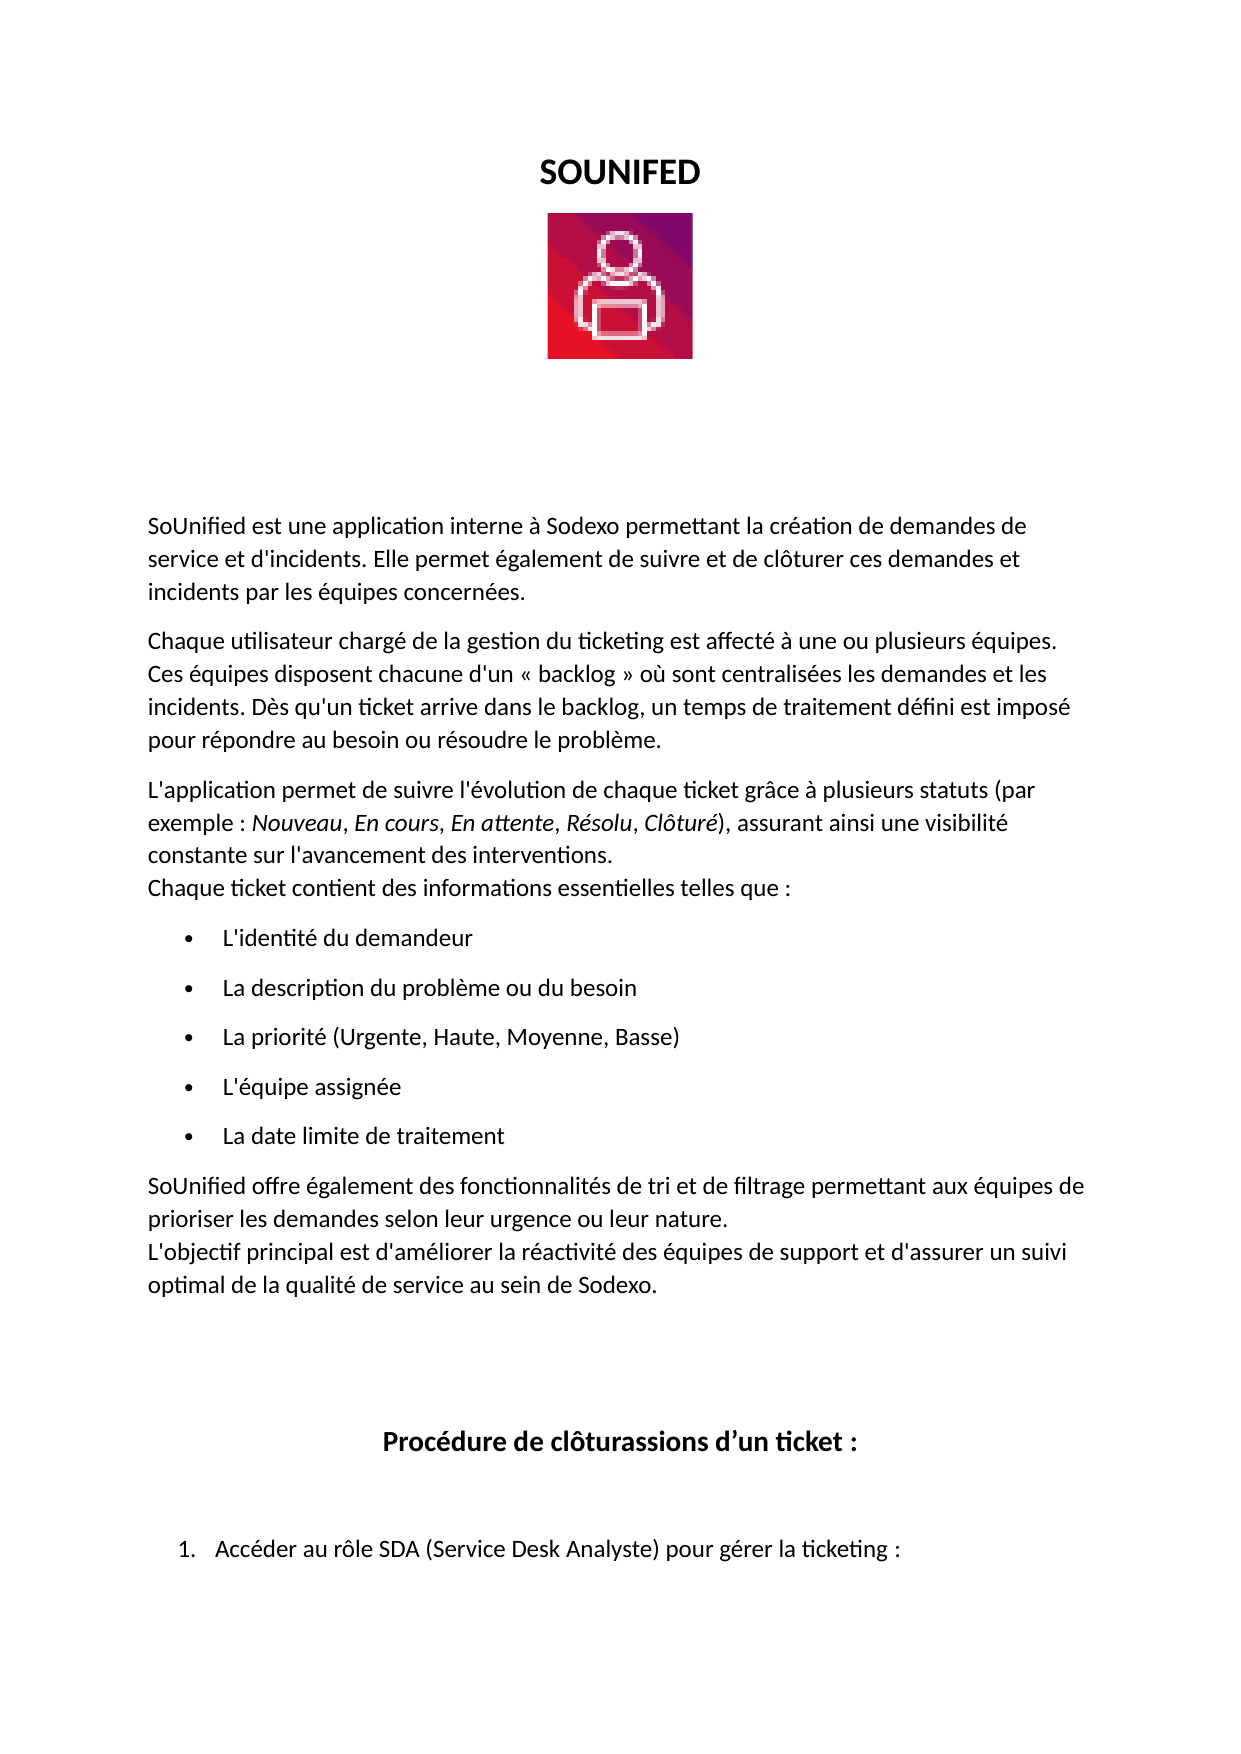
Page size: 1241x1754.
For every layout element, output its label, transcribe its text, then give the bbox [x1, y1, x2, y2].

text SoUnified est une application interne à Sodexo permettant la création de demandes de service et d'incidents. Elle permet également de suivre et de clôturer ces demandes et incidents par les équipes concernées. [148, 510, 1093, 606]
picture [547, 213, 693, 359]
list La description du problème ou du besoin [185, 972, 1093, 1002]
text L'application permet de suivre l'évolution de chaque ticket grâce à plusieurs statuts (par exemple : Nouveau, En cours, En attente, Résolu, Clôturé), assurant ainsi une visibilité constante sur l'avancement des interventions. Chaque ticket contient des informations essentielles telles que : [148, 774, 1093, 903]
list La date limite de traitement [185, 1121, 1093, 1151]
text Procédure de clôturassions d’un ticket : [148, 1423, 1093, 1459]
list Accéder au rôle SDA (Service Desk Analyste) pour gérer la ticketing : [177, 1533, 1093, 1564]
text SoUnified offre également des fonctionnalités de tri et de filtrage permettant aux équipes de prioriser les demandes selon leur urgence ou leur nature. L'objectif principal est d'améliorer la réactivité des équipes de support et d'assurer un suivi optimal de la qualité de service au sein de Sodexo. [148, 1170, 1093, 1299]
list La priorité (Urgente, Haute, Moyenne, Basse) [185, 1021, 1093, 1052]
list L'identité du demandeur [185, 922, 1093, 953]
text Chaque utilisateur chargé de la gestion du ticketing est affecté à une ou plusieurs équipes. Ces équipes disposent chacune d'un « backlog » où sont centralisées les demandes et les incidents. Dès qu'un ticket arrive dans le backlog, un temps de traitement défini est imposé pour répondre au besoin ou résoudre le problème. [148, 626, 1093, 755]
text SOUNIFED [148, 148, 1093, 193]
list L'équipe assignée [185, 1071, 1093, 1101]
